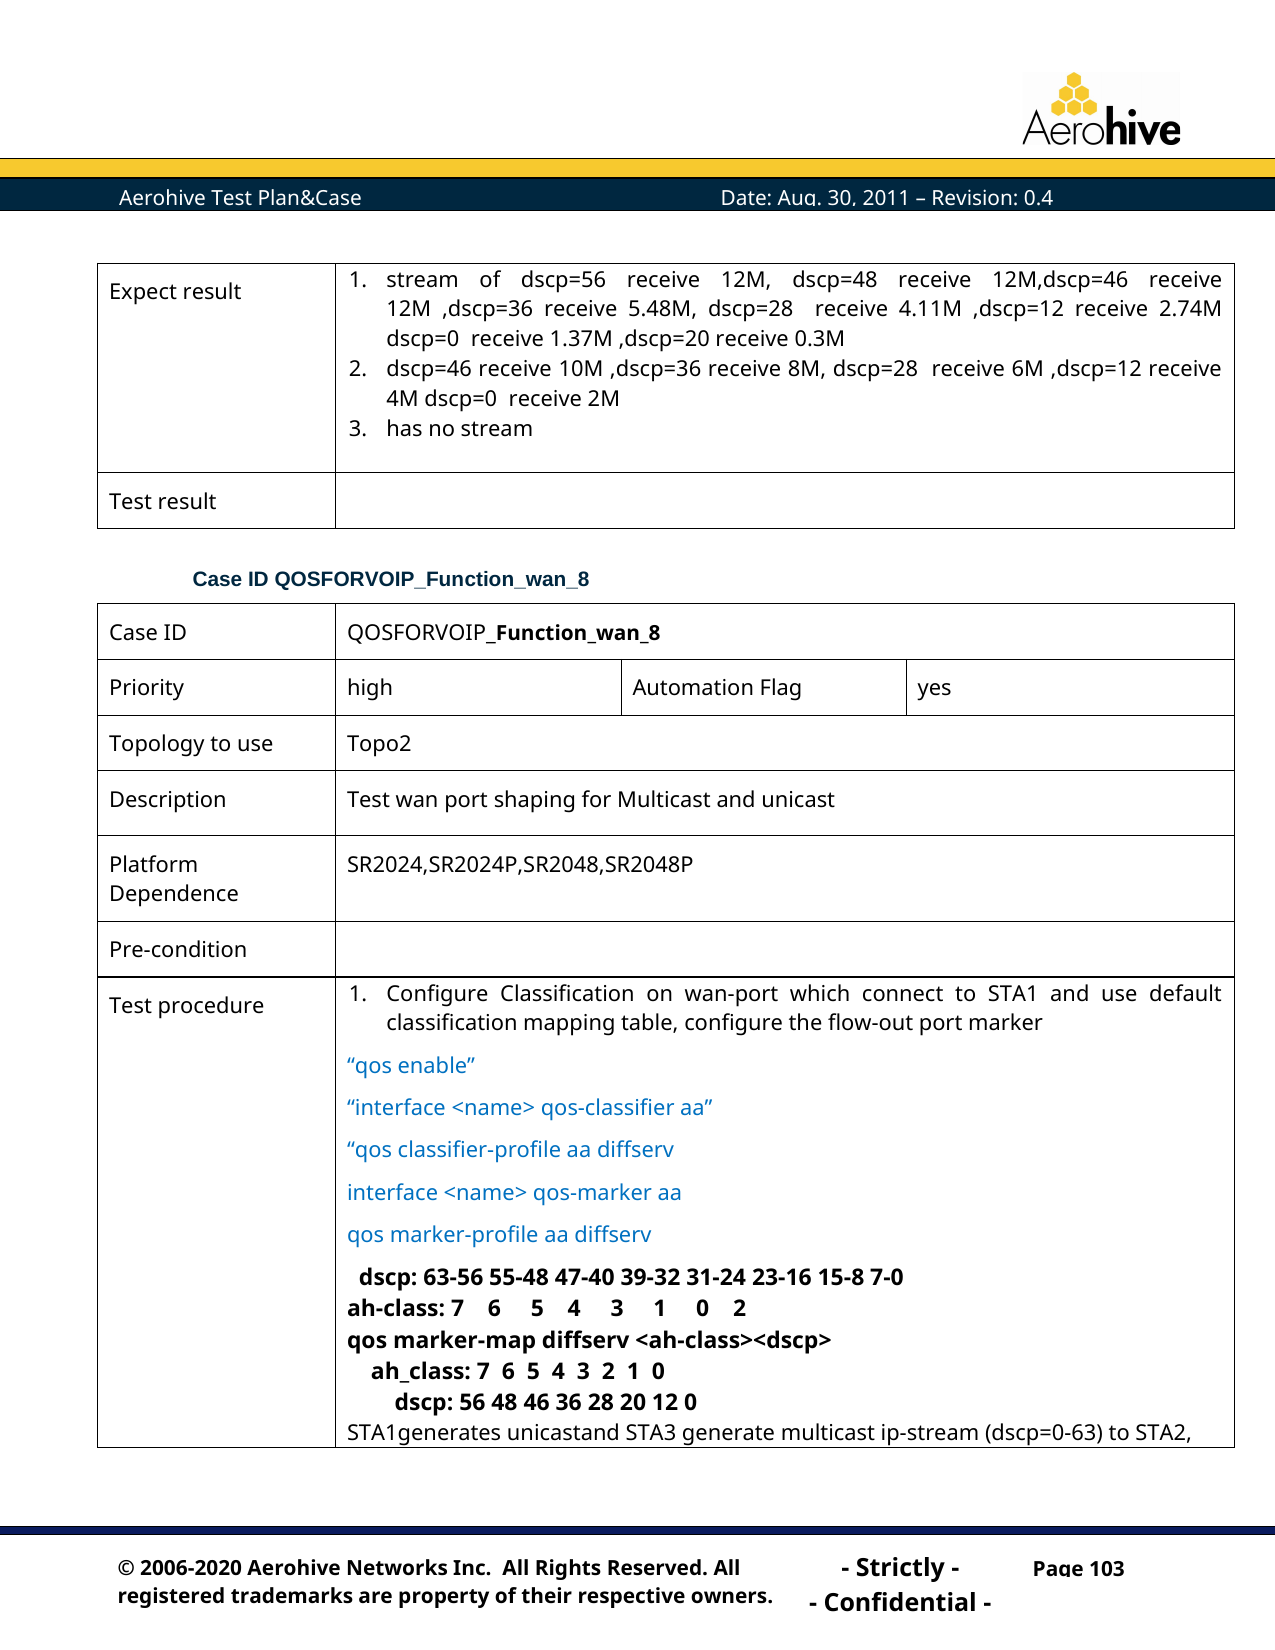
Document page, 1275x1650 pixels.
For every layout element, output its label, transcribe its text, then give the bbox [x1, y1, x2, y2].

table_cell Description [98, 771, 335, 835]
table_header Case ID [98, 604, 335, 659]
subtitle Case ID QOSFORVOIP_Function_wan_8 [182, 566, 1162, 590]
table_cell Test procedure [98, 978, 335, 1447]
table_cell stream of dscp=56 receive 12M, dscp=48 receive 12M,dscp=46 receive 12M ,dscp=36 receive 5.48M, dscp=28 receive 4.11M ,dscp=12 receive 2.74M dscp=0 receive 1.37M ,dscp=20 receive 0.3M dscp=46 receive 10M ,dscp=36 receive 8M, dscp=28 receive 6M ,dscp=12 receive 4M dscp=0 receive 2M has no stream [336, 264, 1234, 472]
table_cell Test wan port shaping for Multicast and unicast [336, 771, 1234, 835]
table_cell Priority [98, 660, 335, 714]
table_cell yes [907, 660, 1234, 714]
picture [1022, 72, 1181, 145]
table_cell Platform Dependence [98, 836, 335, 921]
table_header QOSFORVOIP_Function_wan_8 [336, 604, 1234, 659]
table_cell Test result [98, 473, 335, 528]
table_cell high [336, 660, 621, 714]
table_cell Automation Flag [622, 660, 906, 714]
table_cell [336, 922, 1234, 976]
table_cell SR2024,SR2024P,SR2048,SR2048P [336, 836, 1234, 921]
table_cell Topo2 [336, 716, 1234, 770]
table_cell Expect result [98, 264, 335, 472]
table_cell Pre-condition [98, 922, 335, 976]
table_cell [336, 473, 1234, 528]
table_cell Topology to use [98, 716, 335, 770]
